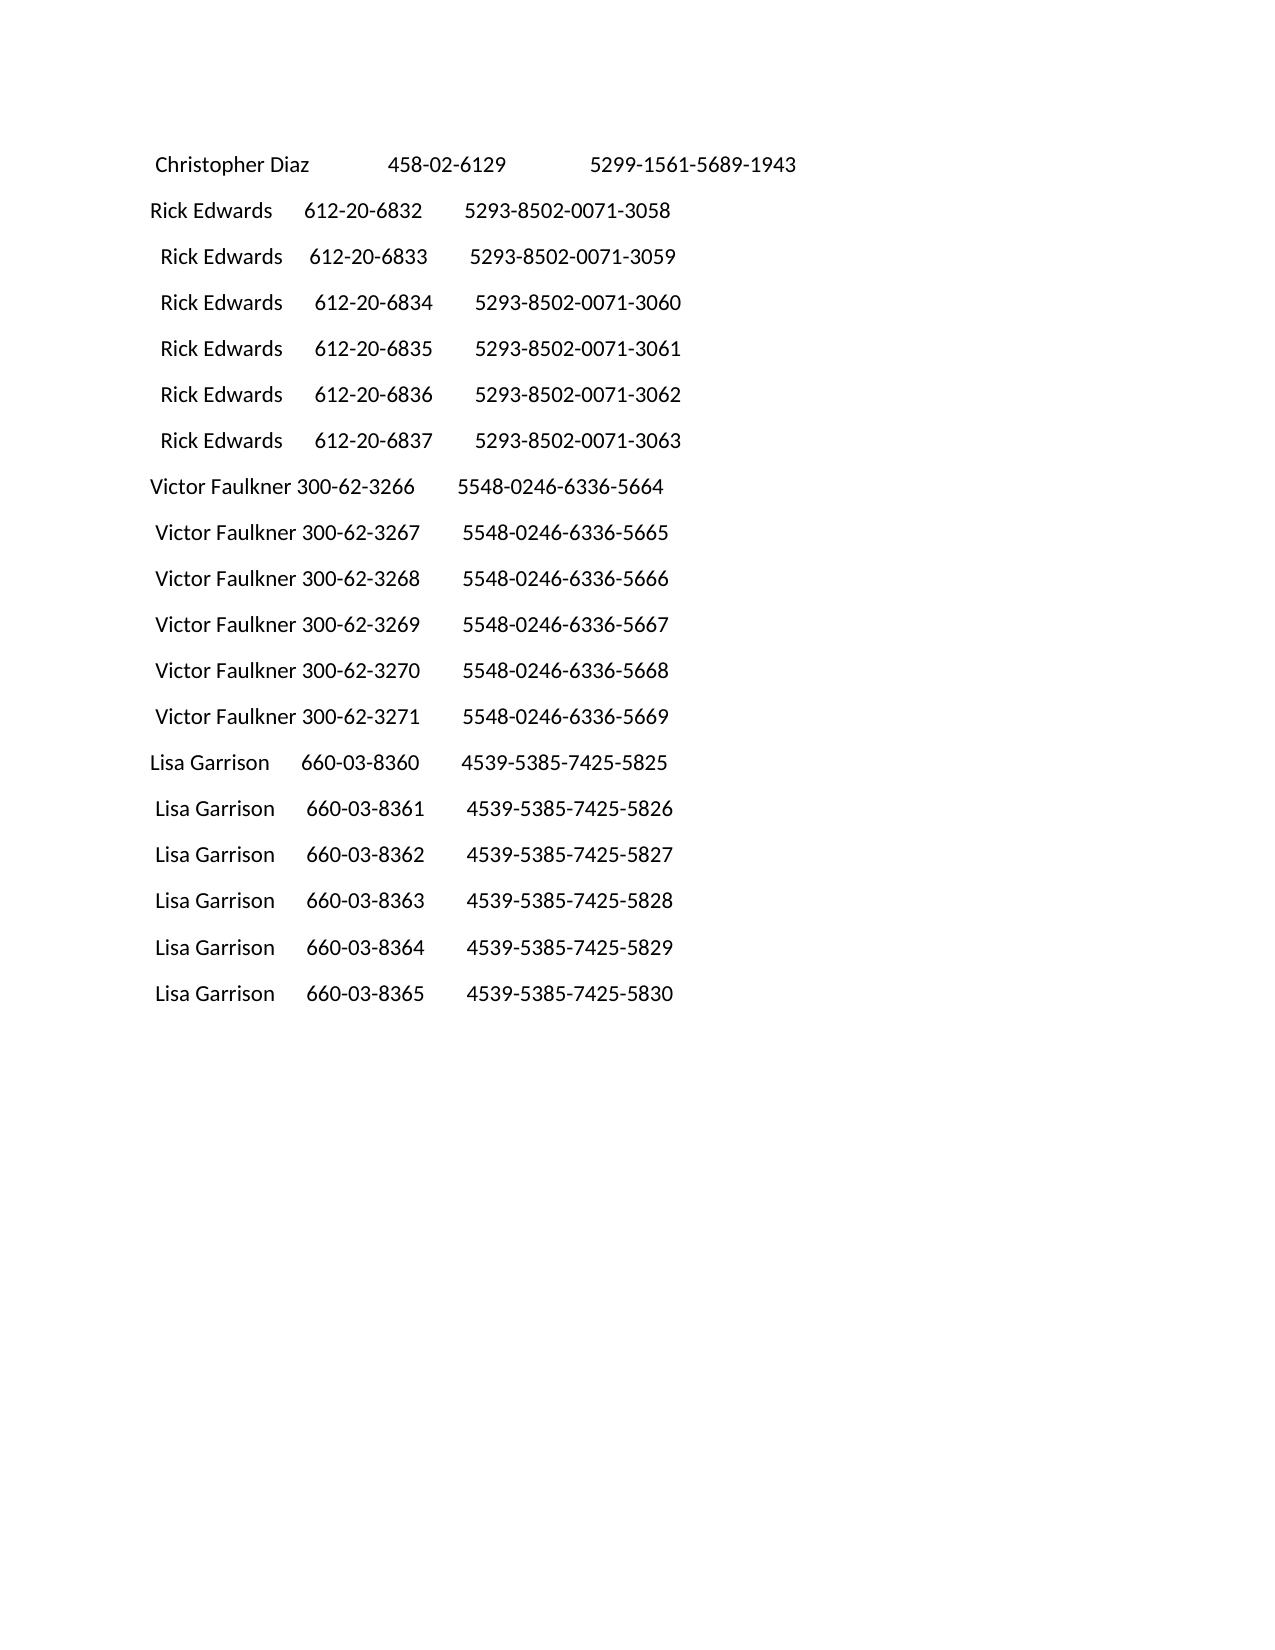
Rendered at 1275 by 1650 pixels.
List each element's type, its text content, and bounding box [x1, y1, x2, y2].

text Lisa Garrison 660-03-8365 4539-5385-7425-5830 [150, 979, 1125, 1007]
text Victor Faulkner 300-62-3269 5548-0246-6336-5667 [150, 610, 1125, 638]
text Lisa Garrison 660-03-8362 4539-5385-7425-5827 [150, 841, 1125, 869]
text Rick Edwards 612-20-6833 5293-8502-0071-3059 [150, 242, 1125, 270]
text Victor Faulkner 300-62-3270 5548-0246-6336-5668 [150, 656, 1125, 684]
text Lisa Garrison 660-03-8361 4539-5385-7425-5826 [150, 794, 1125, 823]
text Rick Edwards 612-20-6835 5293-8502-0071-3061 [150, 334, 1125, 362]
text Rick Edwards 612-20-6834 5293-8502-0071-3060 [150, 288, 1125, 316]
text Rick Edwards 612-20-6836 5293-8502-0071-3062 [150, 380, 1125, 408]
text Christopher Diaz 458-02-6129 5299-1561-5689-1943 [150, 150, 1125, 178]
text Lisa Garrison 660-03-8363 4539-5385-7425-5828 [150, 887, 1125, 915]
text Rick Edwards 612-20-6837 5293-8502-0071-3063 [150, 426, 1125, 454]
text Lisa Garrison 660-03-8360 4539-5385-7425-5825 [150, 748, 1125, 777]
text Victor Faulkner 300-62-3268 5548-0246-6336-5666 [150, 564, 1125, 592]
text Victor Faulkner 300-62-3271 5548-0246-6336-5669 [150, 702, 1125, 731]
text Victor Faulkner 300-62-3267 5548-0246-6336-5665 [150, 518, 1125, 546]
text Victor Faulkner 300-62-3266 5548-0246-6336-5664 [150, 472, 1125, 500]
text Rick Edwards 612-20-6832 5293-8502-0071-3058 [150, 196, 1125, 224]
text Lisa Garrison 660-03-8364 4539-5385-7425-5829 [150, 933, 1125, 961]
